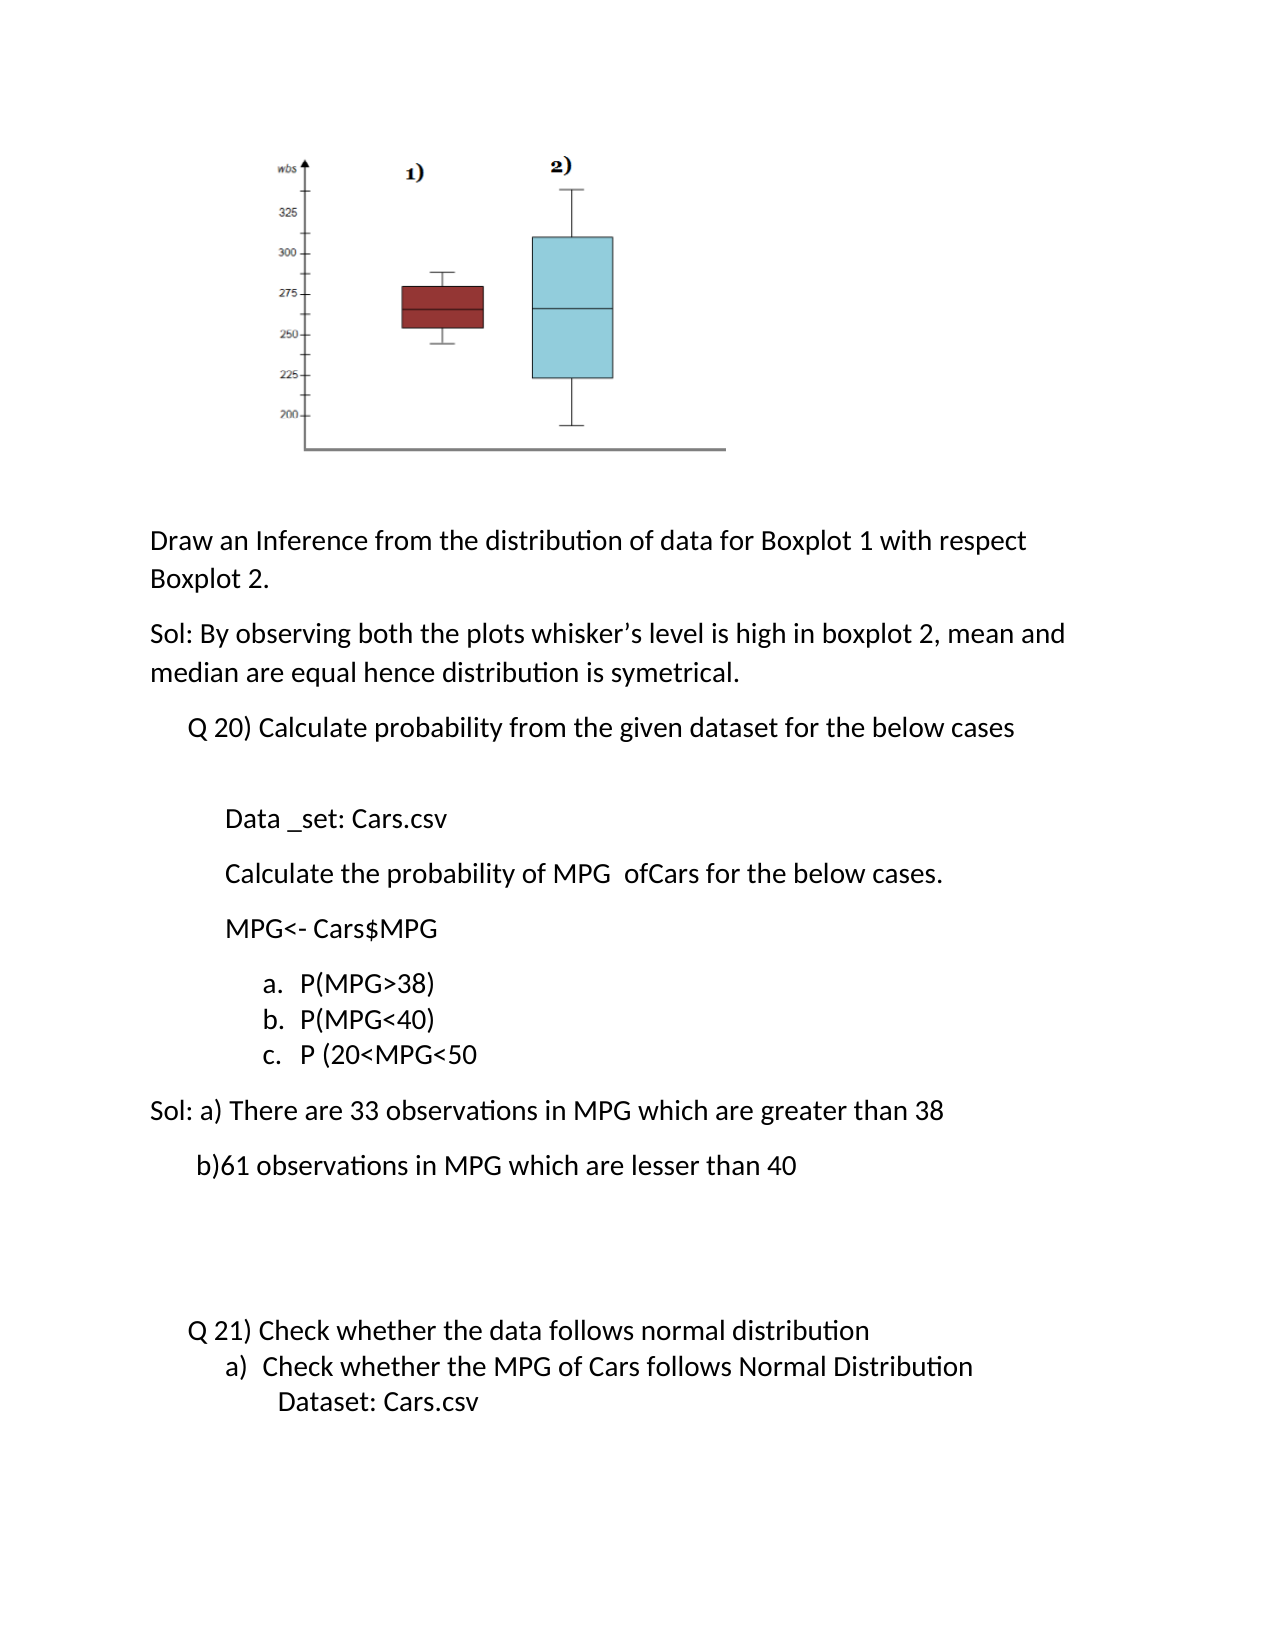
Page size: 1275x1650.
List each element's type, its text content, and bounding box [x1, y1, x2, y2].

text Calculate the probability of MPG ofCars for the below cases. [225, 855, 1125, 891]
text Data _set: Cars.csv [225, 800, 1125, 836]
list P (20<MPG<50 [262, 1036, 1125, 1072]
list P(MPG<40) [262, 1001, 1125, 1036]
picture [150, 149, 729, 504]
text Draw an Inference from the distribution of data for Boxplot 1 with respect Boxplot 2. [150, 522, 1125, 596]
text Q 20) Calculate probability from the given dataset for the below cases [187, 709, 1125, 745]
text MPG<- Cars$MPG [225, 910, 1125, 946]
list Check whether the MPG of Cars follows Normal Distribution [225, 1348, 1125, 1383]
text Dataset: Cars.csv [225, 1383, 1125, 1419]
text b)61 observations in MPG which are lesser than 40 [150, 1147, 1125, 1182]
text Sol: a) There are 33 observations in MPG which are greater than 38 [150, 1092, 1125, 1127]
list P(MPG>38) [262, 965, 1125, 1001]
text Q 21) Check whether the data follows normal distribution [187, 1312, 1125, 1348]
text Sol: By observing both the plots whisker’s level is high in boxplot 2, mean and median are equal hence distribution is symetrical. [150, 616, 1125, 690]
